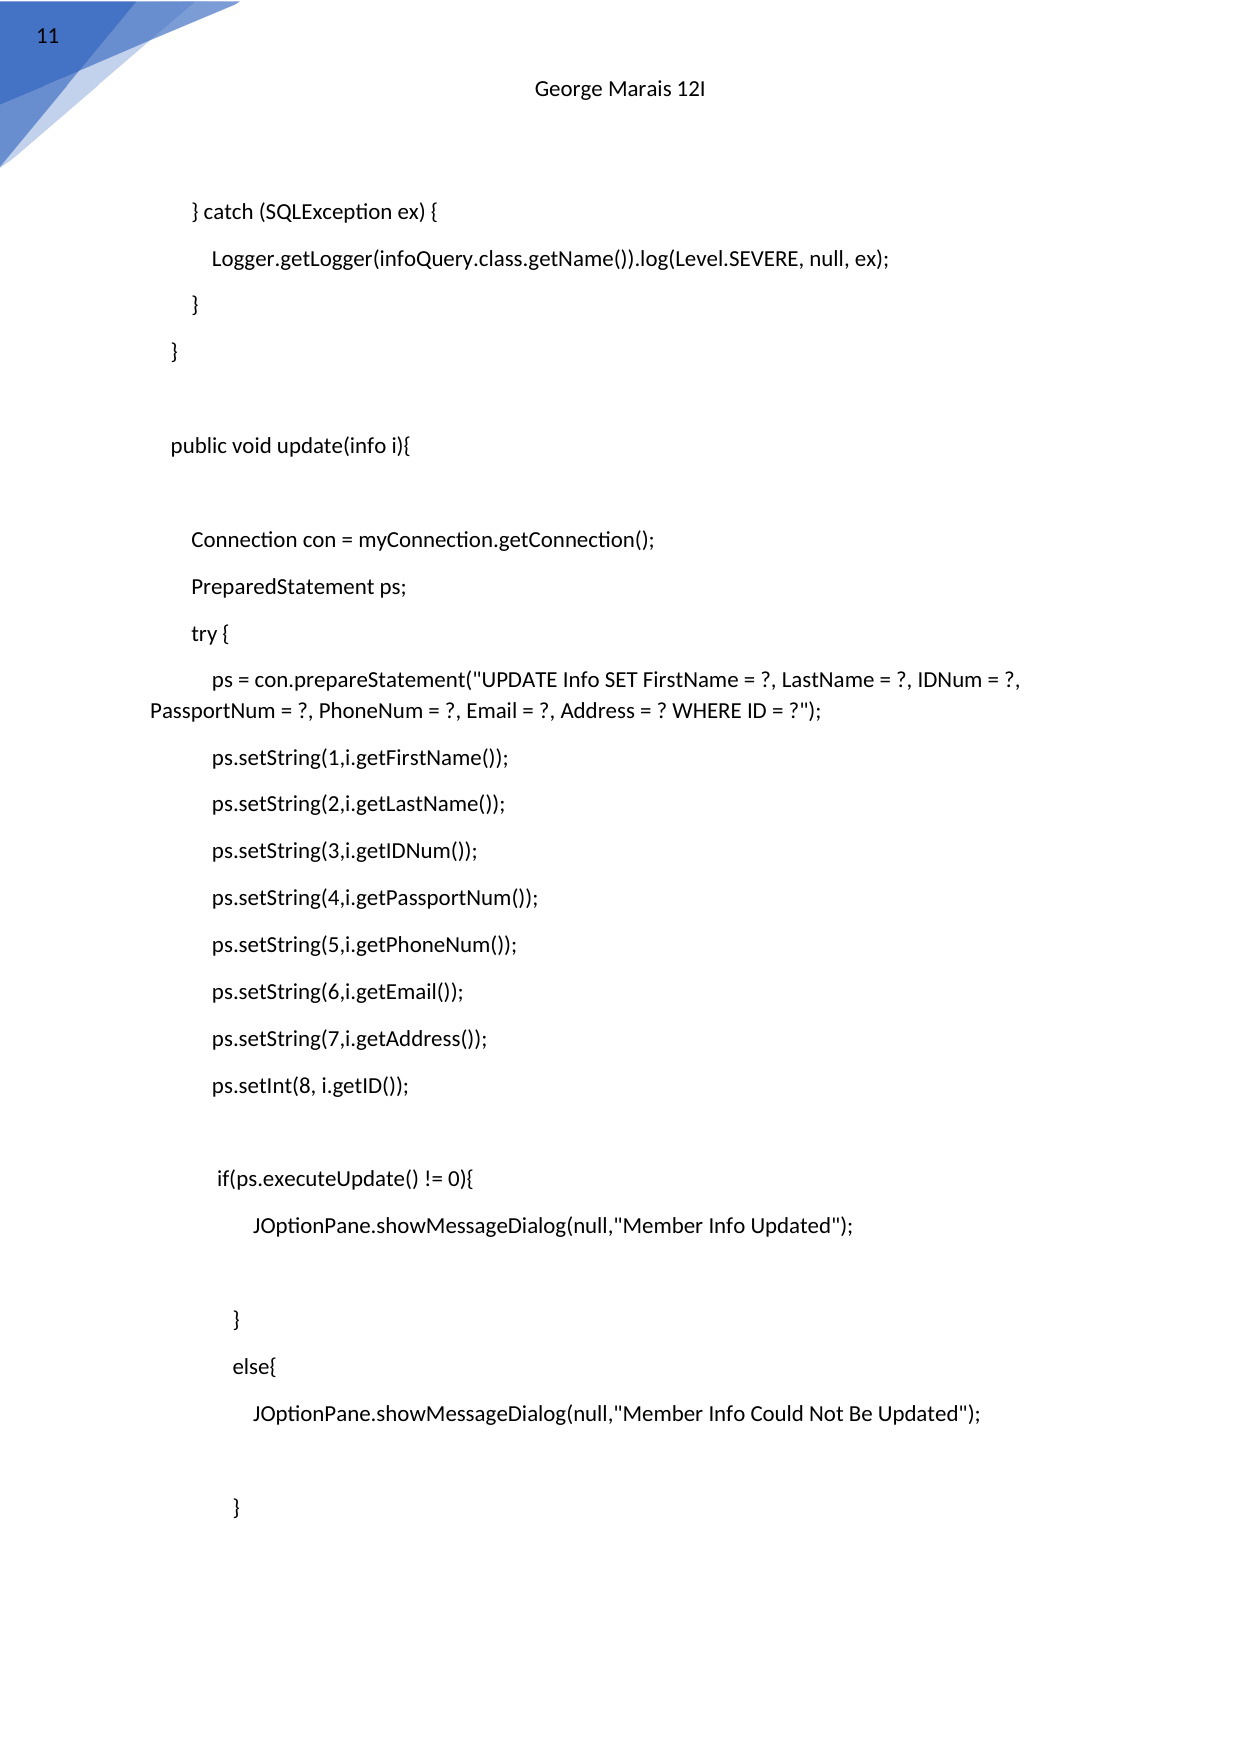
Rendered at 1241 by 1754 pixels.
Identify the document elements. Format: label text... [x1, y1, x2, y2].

text else{ [150, 1352, 1090, 1380]
text } catch (SQLException ex) { [150, 197, 1090, 225]
text try { [150, 619, 1090, 647]
text JOptionPane.showMessageDialog(null,"Member Info Updated"); [150, 1211, 1090, 1239]
picture [0, 1, 242, 170]
text JOptionPane.showMessageDialog(null,"Member Info Could Not Be Updated"); [150, 1399, 1090, 1427]
text Logger.getLogger(infoQuery.class.getName()).log(Level.SEVERE, null, ex); [150, 244, 1090, 272]
text ps.setInt(8, i.getID()); [150, 1071, 1090, 1099]
text ps.setString(5,i.getPhoneNum()); [150, 930, 1090, 958]
text } [150, 337, 1090, 366]
text ps.setString(6,i.getEmail()); [150, 977, 1090, 1005]
text if(ps.executeUpdate() != 0){ [150, 1164, 1090, 1193]
text } [150, 291, 1090, 319]
text ps.setString(7,i.getAddress()); [150, 1024, 1090, 1052]
text ps.setString(1,i.getFirstName()); [150, 743, 1090, 771]
text ps.setString(2,i.getLastName()); [150, 789, 1090, 818]
text Connection con = myConnection.getConnection(); [150, 525, 1090, 553]
text PreparedStatement ps; [150, 572, 1090, 600]
text ps.setString(4,i.getPassportNum()); [150, 883, 1090, 911]
text } [150, 1305, 1090, 1333]
text ps.setString(3,i.getIDNum()); [150, 836, 1090, 864]
text public void update(info i){ [150, 431, 1090, 459]
text } [150, 1493, 1090, 1521]
text ps = con.prepareStatement("UPDATE Info SET FirstName = ?, LastName = ?, IDNum = ?, PassportNum = ?, PhoneNum = ?, Email = ?, Address = ? WHERE ID = ?"); [150, 666, 1090, 724]
